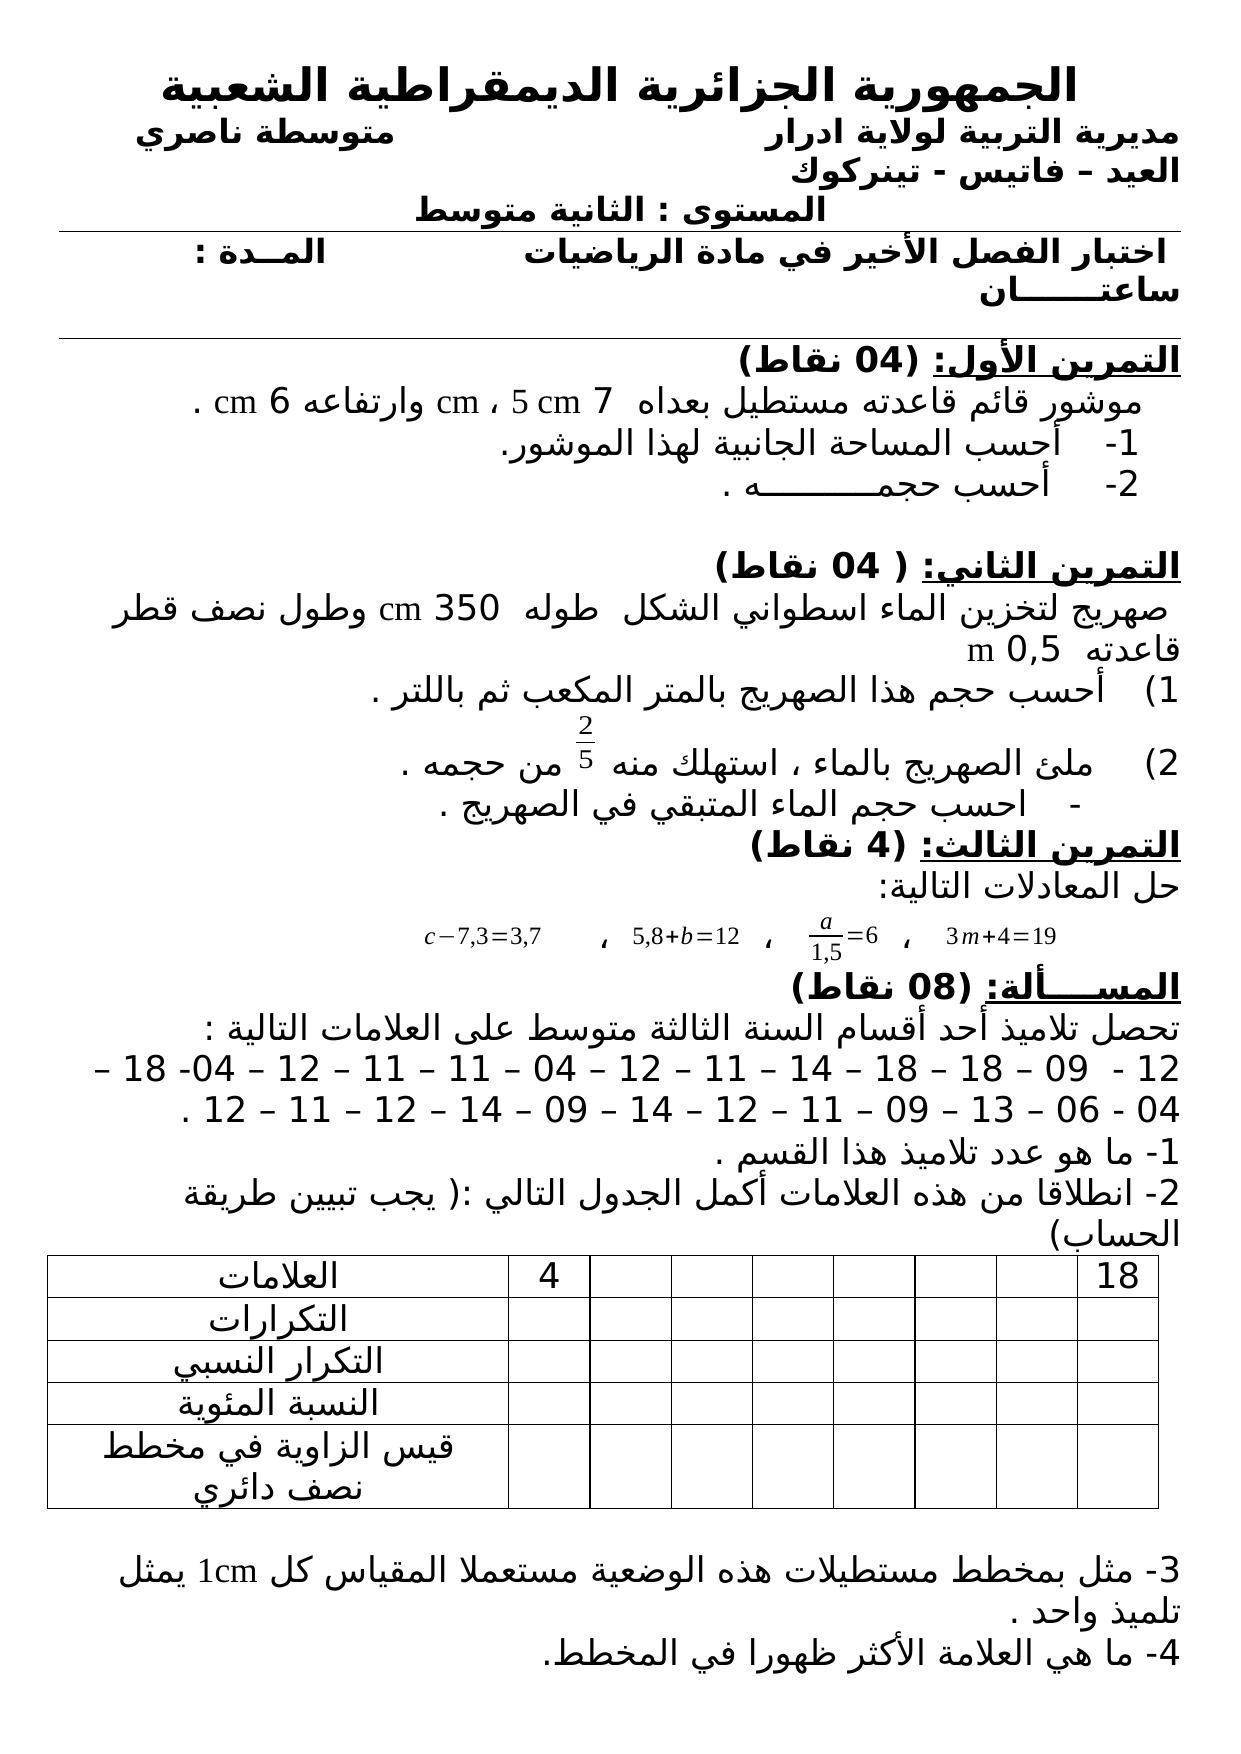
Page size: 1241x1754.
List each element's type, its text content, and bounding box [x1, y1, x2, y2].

table_cell [997, 1298, 1077, 1339]
list احسب حجم الماء المتبقي في الصهريج . [59, 783, 1069, 825]
text صهريج لتخزين الماء اسطواني الشكل طوله 350 cm وطول نصف قطر قاعدته 0,5 m [59, 587, 1181, 670]
table_cell [834, 1425, 914, 1508]
table_cell [1078, 1383, 1158, 1424]
table_header [753, 1256, 833, 1297]
table_cell [916, 1383, 996, 1424]
table_cell [509, 1341, 589, 1382]
table_cell [1078, 1298, 1158, 1339]
table_cell [591, 1425, 671, 1508]
table_cell [672, 1383, 752, 1424]
table_cell [997, 1425, 1077, 1508]
table_cell [1078, 1341, 1158, 1382]
table_cell [591, 1341, 671, 1382]
table_cell [753, 1383, 833, 1424]
table_cell النسبة المئوية [48, 1383, 508, 1424]
text 4- ما هي العلامة الأكثر ظهورا في المخطط. [854, 1632, 1181, 1673]
table_cell [672, 1341, 752, 1382]
table_cell [672, 1298, 752, 1339]
table_cell قيس الزاوية في مخطط نصف دائري [48, 1425, 508, 1508]
table_cell [753, 1425, 833, 1508]
table_header [834, 1256, 914, 1297]
table_cell [997, 1383, 1077, 1424]
text التمرين الثاني: ( 04 نقاط) [59, 546, 1181, 587]
text التمرين الأول: (04 نقاط) [59, 339, 1181, 381]
text 3- مثل بمخطط مستطيلات هذه الوضعية مستعملا المقياس كل 1cm يمثل تلميذ واحد . [59, 1549, 1181, 1632]
table_cell [1078, 1425, 1158, 1508]
table_header [916, 1256, 996, 1297]
list أحسب حجمـــــــــــه . [59, 463, 1104, 505]
table_cell [509, 1425, 589, 1508]
table_header [672, 1256, 752, 1297]
text مديرية التربية لولاية ادرار متوسطة ناصري العيد – فاتيس - تينركوك [59, 112, 1181, 190]
text ، ، ، [59, 907, 1181, 966]
table_cell [916, 1298, 996, 1339]
table_header 4 [509, 1256, 589, 1297]
text التمرين الثالث: (4 نقاط) [59, 825, 1181, 866]
table_header العلامات [48, 1256, 508, 1297]
table_cell التكرارات [48, 1298, 508, 1339]
text حل المعادلات التالية: [59, 866, 1181, 907]
text المســــألة: (08 نقاط) [59, 966, 1181, 1007]
table_cell [916, 1341, 996, 1382]
table_header 18 [1078, 1256, 1158, 1297]
table_cell [672, 1425, 752, 1508]
text موشور قائم قاعدته مستطيل بعداه 7 cm ، 5 cm وارتفاعه 6 cm . [59, 381, 1144, 422]
table_cell [916, 1425, 996, 1508]
table_cell [591, 1298, 671, 1339]
table_header [997, 1256, 1077, 1297]
table_cell [834, 1298, 914, 1339]
table_cell [834, 1341, 914, 1382]
text المستوى : الثانية متوسط [59, 190, 1181, 231]
table_cell [509, 1298, 589, 1339]
text 12 - 09 – 18 – 18 – 14 – 11 – 12 – 04 – 11 – 11 – 12 – 04- 18 – 04 - 06 – 13 – 09 – 11 – 12 – 14 – 09 – 14 – 12 – 11 – 12 . [59, 1049, 1181, 1131]
text 1- ما هو عدد تلاميذ هذا القسم . [59, 1131, 1181, 1172]
text اختبار الفصل الأخير في مادة الرياضيات المــدة : ساعتـــــــان [59, 232, 1181, 310]
list ملئ الصهريج بالماء ، استهلك منه من حجمه . [59, 711, 1144, 783]
table_cell [834, 1383, 914, 1424]
list أحسب حجم هذا الصهريج بالمتر المكعب ثم باللتر . [59, 670, 1144, 711]
table_cell [753, 1298, 833, 1339]
table_cell [997, 1341, 1077, 1382]
text 4- ما هي العلامة الأكثر ظهورا في المخطط. [59, 1632, 895, 1673]
text الجمهورية الجزائرية الديمقراطية الشعبية [59, 59, 1181, 112]
table_cell [591, 1383, 671, 1424]
text تحصل تلاميذ أحد أقسام السنة الثالثة متوسط على العلامات التالية : [59, 1007, 1181, 1049]
table_cell التكرار النسبي [48, 1341, 508, 1382]
text 2- انطلاقا من هذه العلامات أكمل الجدول التالي :( يجب تبيين طريقة الحساب) [59, 1172, 1181, 1255]
table_header [591, 1256, 671, 1297]
table_cell [753, 1341, 833, 1382]
list أحسب المساحة الجانبية لهذا الموشور. [59, 422, 1104, 463]
table_cell [509, 1383, 589, 1424]
